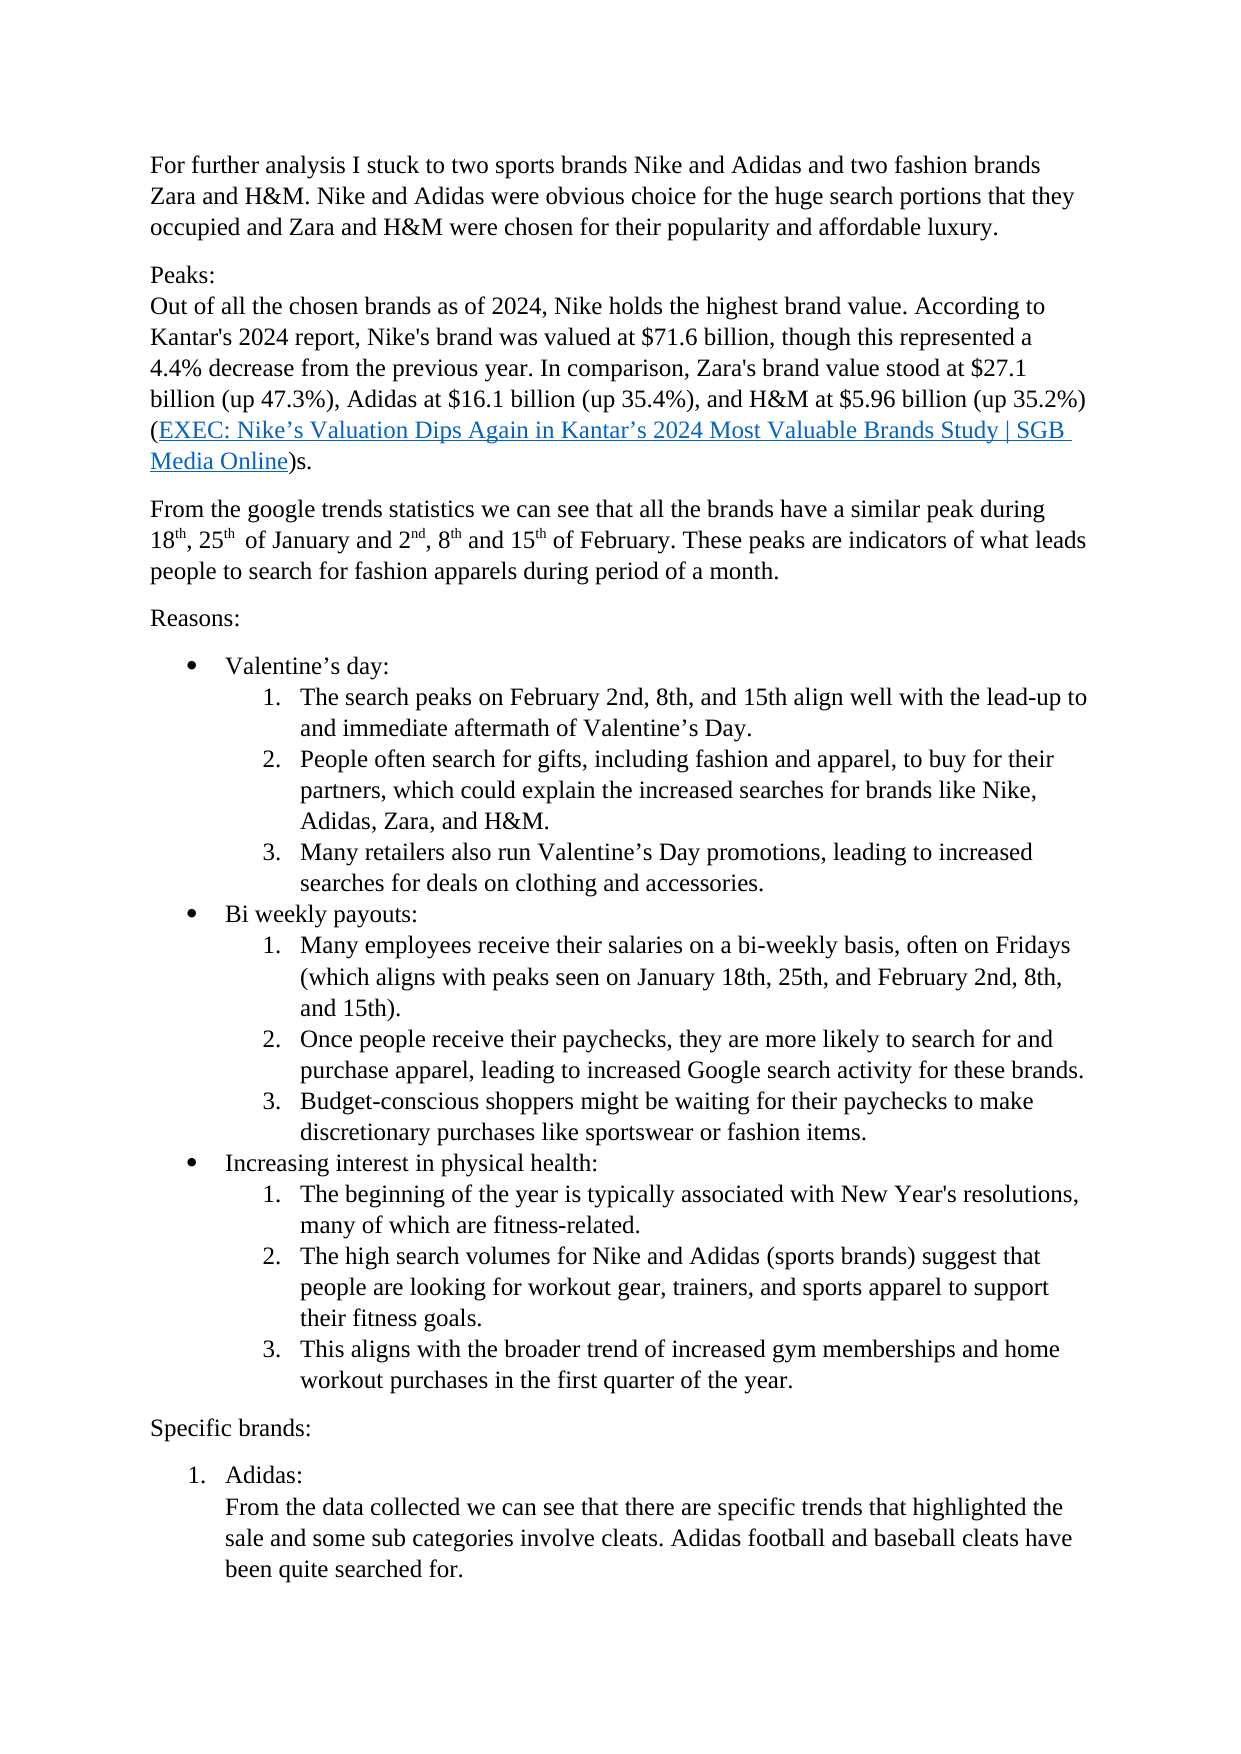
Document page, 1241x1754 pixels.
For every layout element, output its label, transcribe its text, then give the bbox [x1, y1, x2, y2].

list The search peaks on February 2nd, 8th, and 15th align well with the lead-up to and immediate aftermath of Valentine’s Day. [262, 682, 1090, 742]
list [187, 1461, 1090, 1582]
list The high search volumes for Nike and Adidas (sports brands) suggest that people are looking for workout gear, trainers, and sports apparel to support their fitness goals. [262, 1241, 1090, 1332]
text Specific brands: [150, 1413, 1090, 1442]
text Reasons: [150, 603, 1090, 632]
list Increasing interest in physical health: [187, 1148, 1090, 1177]
list Valentine’s day: [187, 651, 1090, 680]
list People often search for gifts, including fashion and apparel, to buy for their partners, which could explain the increased searches for brands like Nike, Adidas, Zara, and H&M. [262, 744, 1090, 835]
list This aligns with the broader trend of increased gym memberships and home workout purchases in the first quarter of the year. [262, 1334, 1090, 1394]
text From the google trends statistics we can see that all the brands have a similar peak during 18th, 25th of January and 2nd, 8th and 15th of February. These peaks are indicators of what leads people to search for fashion apparels during period of a month. [150, 494, 1090, 584]
text For further analysis I stuck to two sports brands Nike and Adidas and two fashion brands Zara and H&M. Nike and Adidas were obvious choice for the huge search portions that they occupied and Zara and H&M were chosen for their popularity and affordable luxury. [150, 150, 1090, 241]
list Many employees receive their salaries on a bi-weekly basis, often on Fridays (which aligns with peaks seen on January 18th, 25th, and February 2nd, 8th, and 15th). [262, 931, 1090, 1021]
text Peaks: Out of all the chosen brands as of 2024, Nike holds the highest brand value. According to Kantar's 2024 report, Nike's brand was valued at $71.6 billion, though this represented a 4.4% decrease from the previous year. In comparison, Zara's brand value stood at $27.1 billion (up 47.3%), Adidas at $16.1 billion (up 35.4%), and H&M at $5.96 billion (up 35.2%) (EXEC: Nike’s Valuation Dips Again in Kantar’s 2024 Most Valuable Brands Study | SGB Media Online)s. [150, 260, 1090, 475]
list Once people receive their paychecks, they are more likely to search for and purchase apparel, leading to increased Google search activity for these brands. [262, 1024, 1090, 1083]
list The beginning of the year is typically associated with New Year's resolutions, many of which are fitness-related. [262, 1179, 1090, 1239]
list Bi weekly payouts: [187, 899, 1090, 928]
list Many retailers also run Valentine’s Day promotions, leading to increased searches for deals on clothing and accessories. [262, 837, 1090, 897]
list Budget-conscious shoppers might be waiting for their paychecks to make discretionary purchases like sportswear or fashion items. [262, 1086, 1090, 1146]
